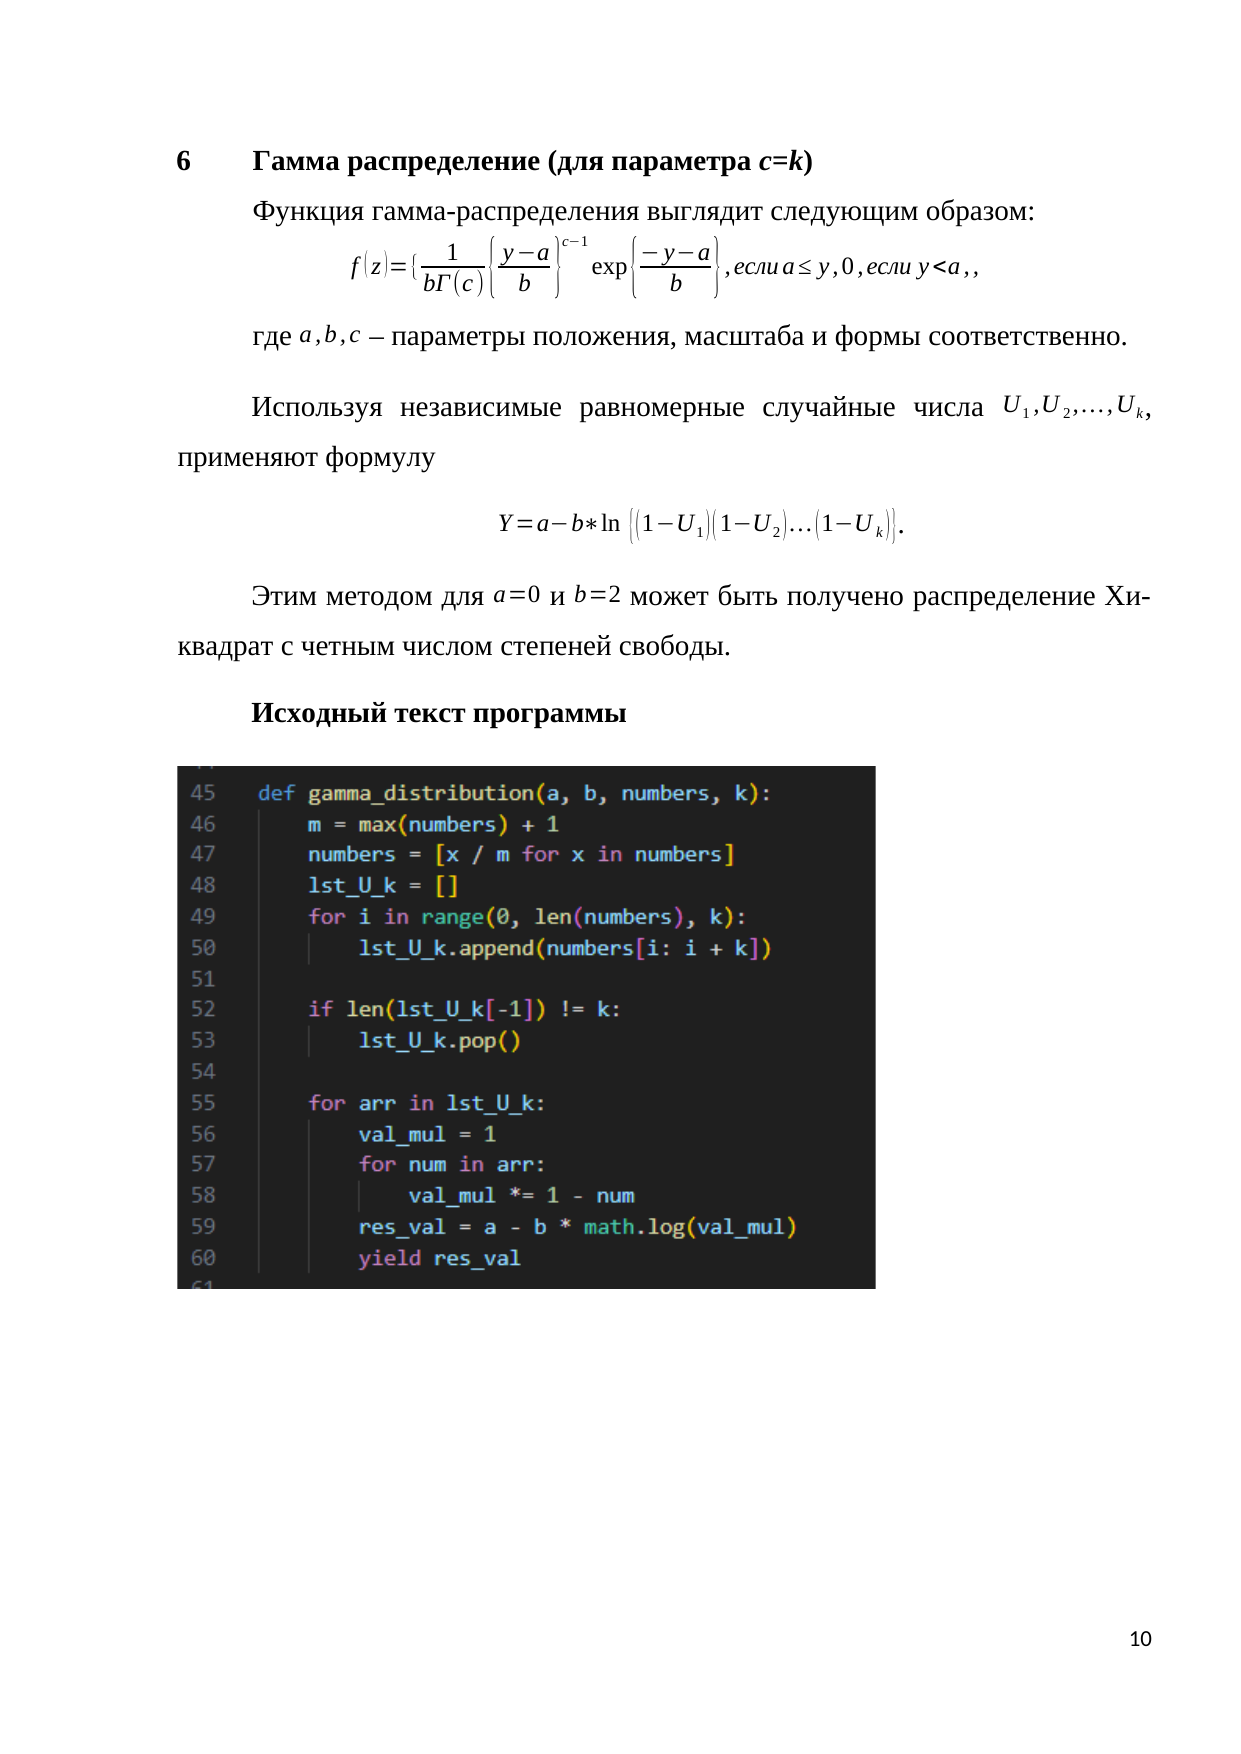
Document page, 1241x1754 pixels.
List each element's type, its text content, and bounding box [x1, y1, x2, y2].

text Функция гамма-распределения выглядит следующим образом: [252, 193, 1152, 227]
text где – параметры положения, масштаба и формы соответственно. [252, 318, 1152, 351]
picture [177, 766, 876, 1289]
text Используя независимые равномерные случайные числа , применяют формулу [177, 389, 1152, 473]
text . [177, 506, 1152, 545]
text Исходный текст программы [177, 695, 1152, 729]
text Этим методом для и может быть получено распределение Хи-квадрат с четным числом степеней свободы. [177, 578, 1152, 662]
subtitle Гамма распределение (для параметра c=k) [176, 143, 1152, 177]
